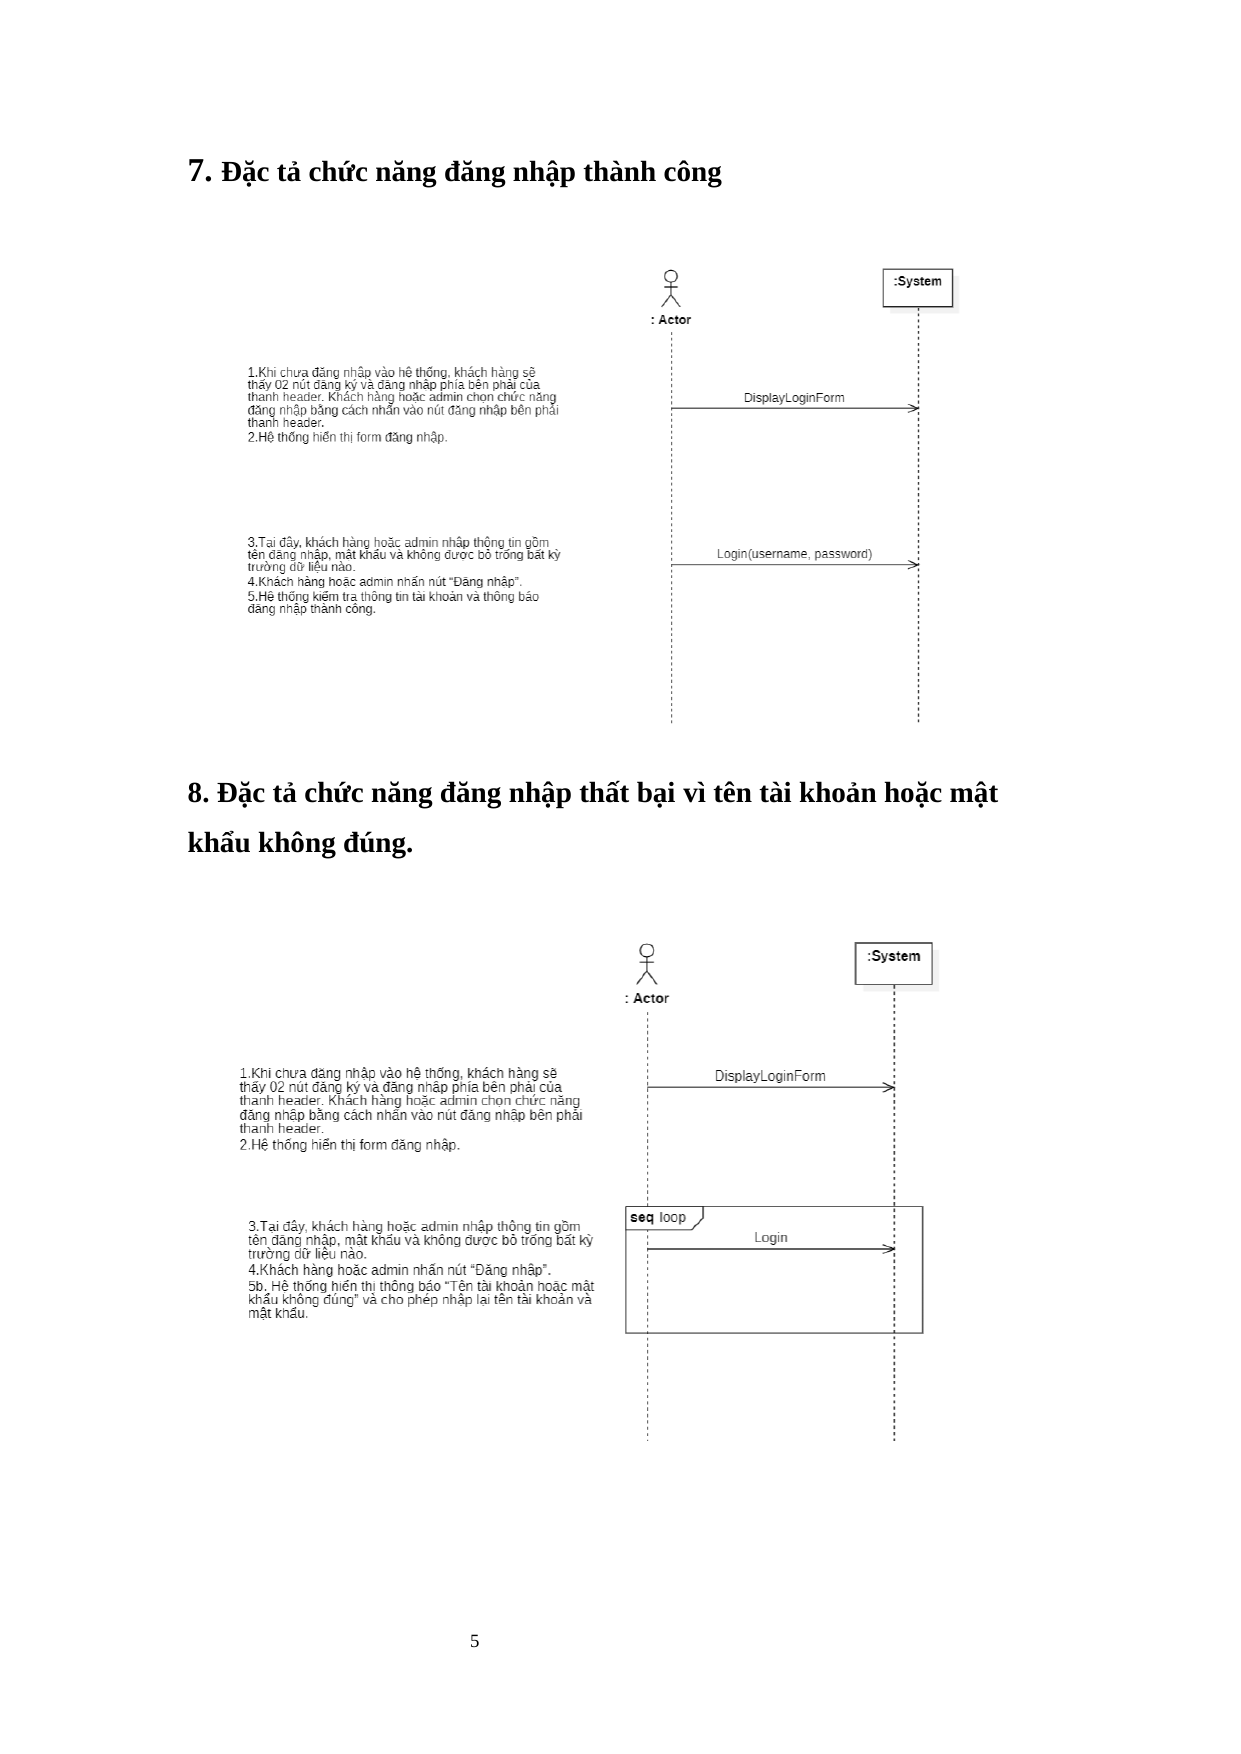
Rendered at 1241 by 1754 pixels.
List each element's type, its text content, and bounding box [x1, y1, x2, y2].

picture [187, 910, 1052, 1441]
subtitle Đặc tả chức năng đăng nhập thất bại vì tên tài khoản hoặc mật khẩu không đúng. [187, 775, 1053, 859]
subtitle Đặc tả chức năng đăng nhập thành công [187, 150, 1053, 188]
picture [187, 241, 1052, 724]
